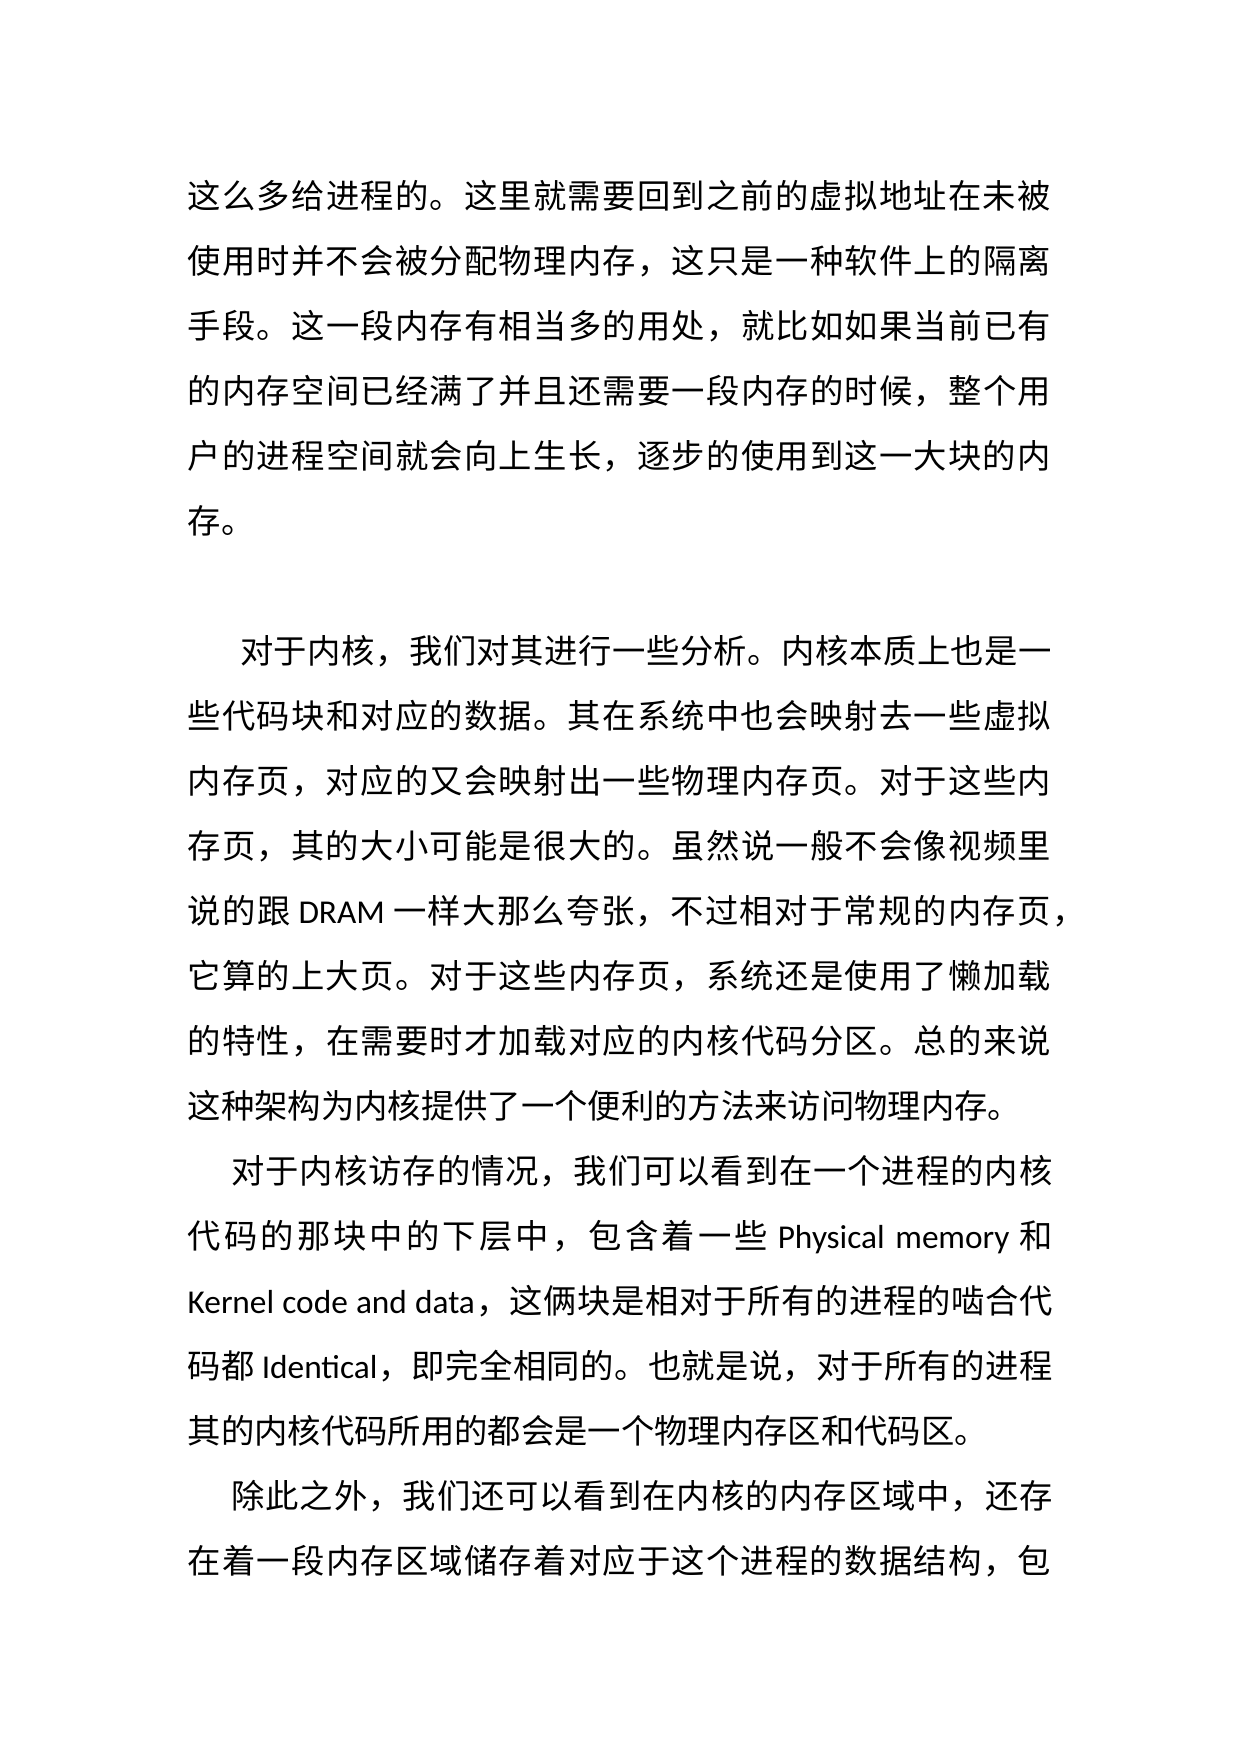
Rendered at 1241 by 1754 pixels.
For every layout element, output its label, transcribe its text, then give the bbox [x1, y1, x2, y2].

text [187, 162, 1053, 552]
text 对于内核，我们对其进行一些分析。内核本质上也是一些代码块和对应的数据。其在系统中也会映射去一些虚拟内存页，对应的又会映射出一些物理内存页。对于这些内存页，其的大小可能是很大的。虽然说一般不会像视频里说的跟DRAM一样大那么夸张，不过相对于常规的内存页，它算的上大页。对于这些内存页，系统还是使用了懒加载的特性，在需要时才加载对应的内核代码分区。总的来说，这种架构为内核提供了一个便利的方法来访问物理内存。 [187, 617, 1053, 1137]
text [187, 1462, 1053, 1592]
text 对于内核访存的情况，我们可以看到在一个进程的内核代码的那块中的下层中，包含着一些Physical memory和Kernel code and data，这俩块是相对于所有的进程的啮合代码都Identical，即完全相同的。也就是说，对于所有的进程，其的内核代码所用的都会是一个物理内存区和代码区。 [187, 1137, 1053, 1462]
